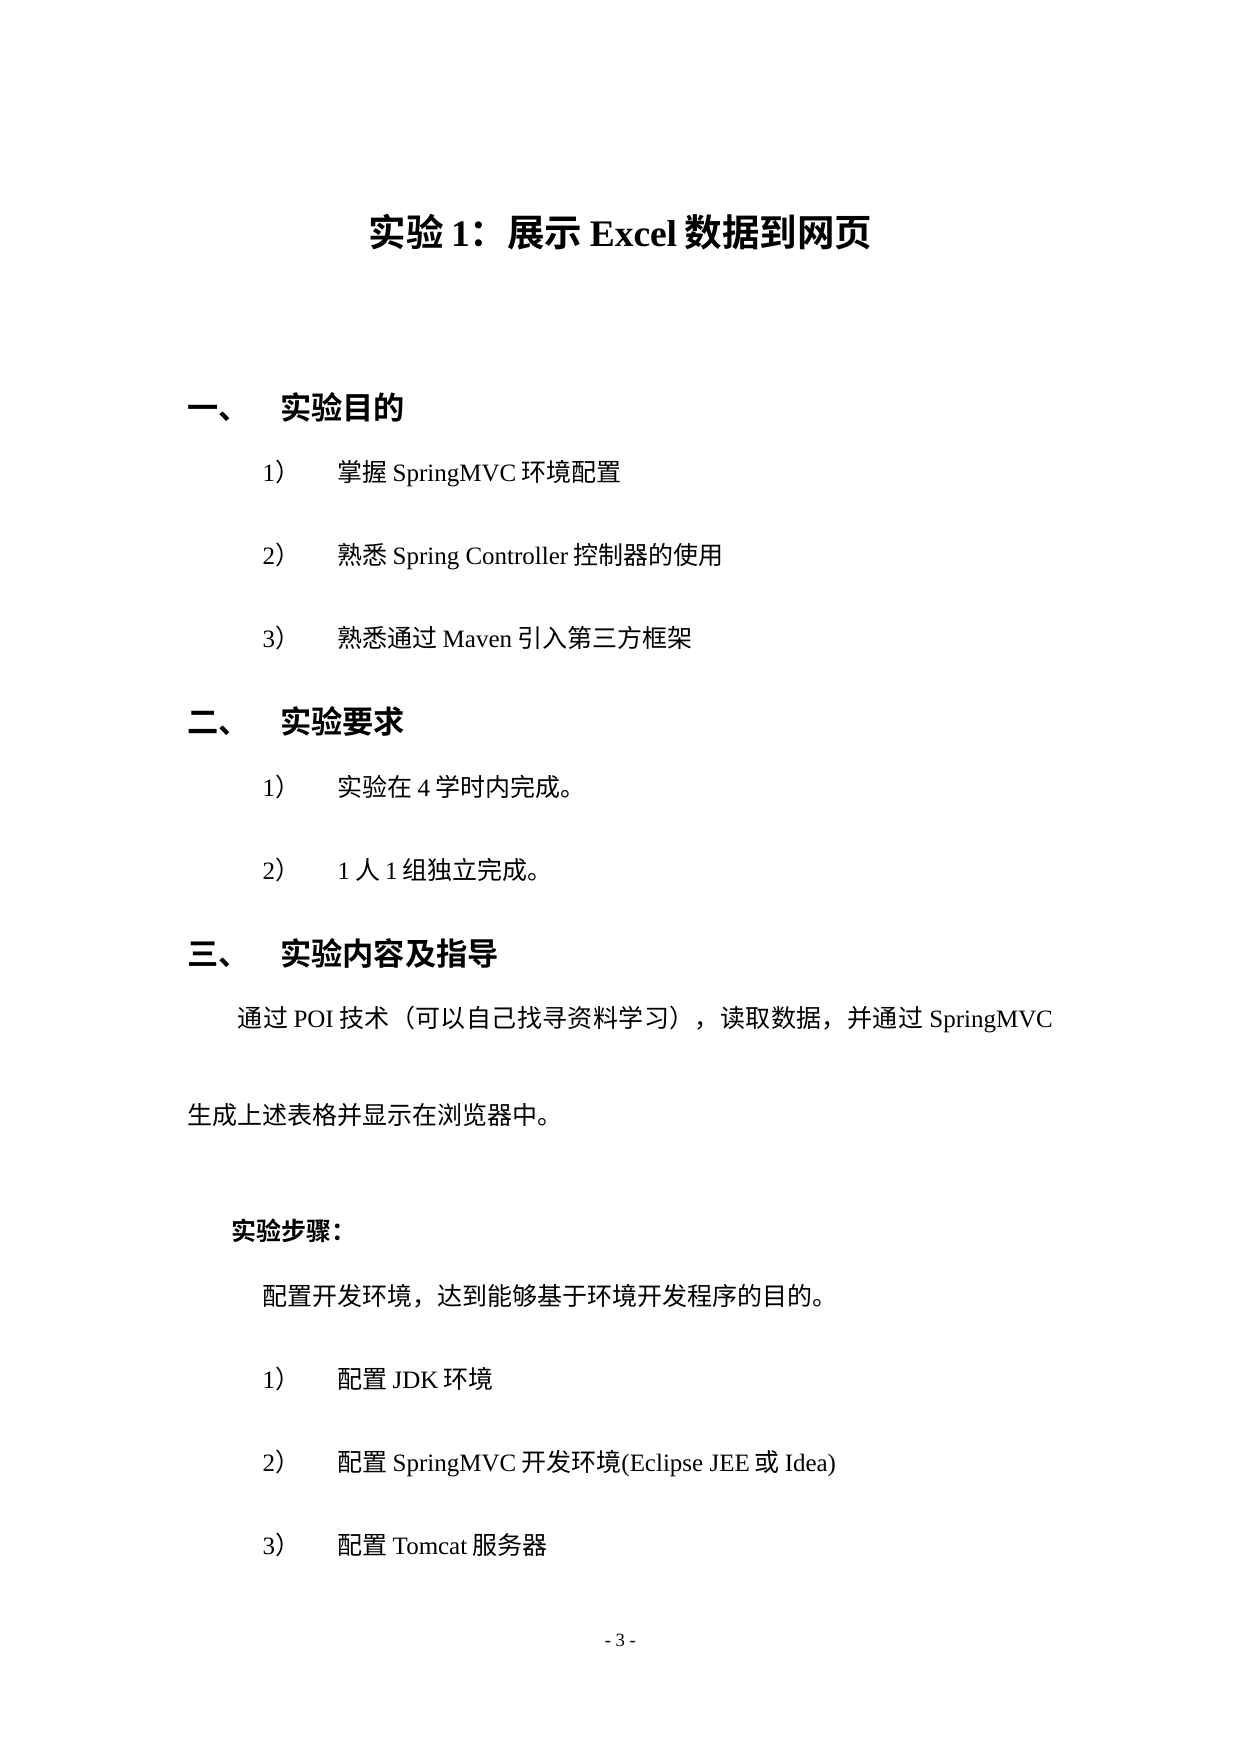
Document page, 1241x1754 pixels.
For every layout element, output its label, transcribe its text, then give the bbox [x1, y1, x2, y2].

list 实验在4学时内完成。 [262, 753, 1053, 818]
list 掌握SpringMVC环境配置 [262, 438, 1053, 503]
list 配置Tomcat服务器 [262, 1511, 1053, 1576]
list 实验目的 [187, 373, 1053, 438]
list 熟悉通过Maven引入第三方框架 [262, 604, 1053, 669]
subtitle 实验1：展示Excel数据到网页 [187, 197, 1053, 262]
list 实验要求 [187, 688, 1053, 753]
list 实验内容及指导 [187, 919, 1053, 984]
list 1人1组独立完成。 [262, 836, 1053, 901]
list 熟悉Spring Controller控制器的使用 [262, 521, 1053, 586]
text 通过POI技术（可以自己找寻资料学习），读取数据，并通过SpringMVC生成上述表格并显示在浏览器中。 [187, 984, 1053, 1146]
list 配置SpringMVC开发环境(Eclipse JEE或Idea) [262, 1428, 1053, 1493]
list 配置JDK环境 [262, 1345, 1053, 1410]
text 实验步骤： [231, 1197, 1053, 1262]
list 配置开发环境，达到能够基于环境开发程序的目的。 [262, 1262, 1053, 1327]
